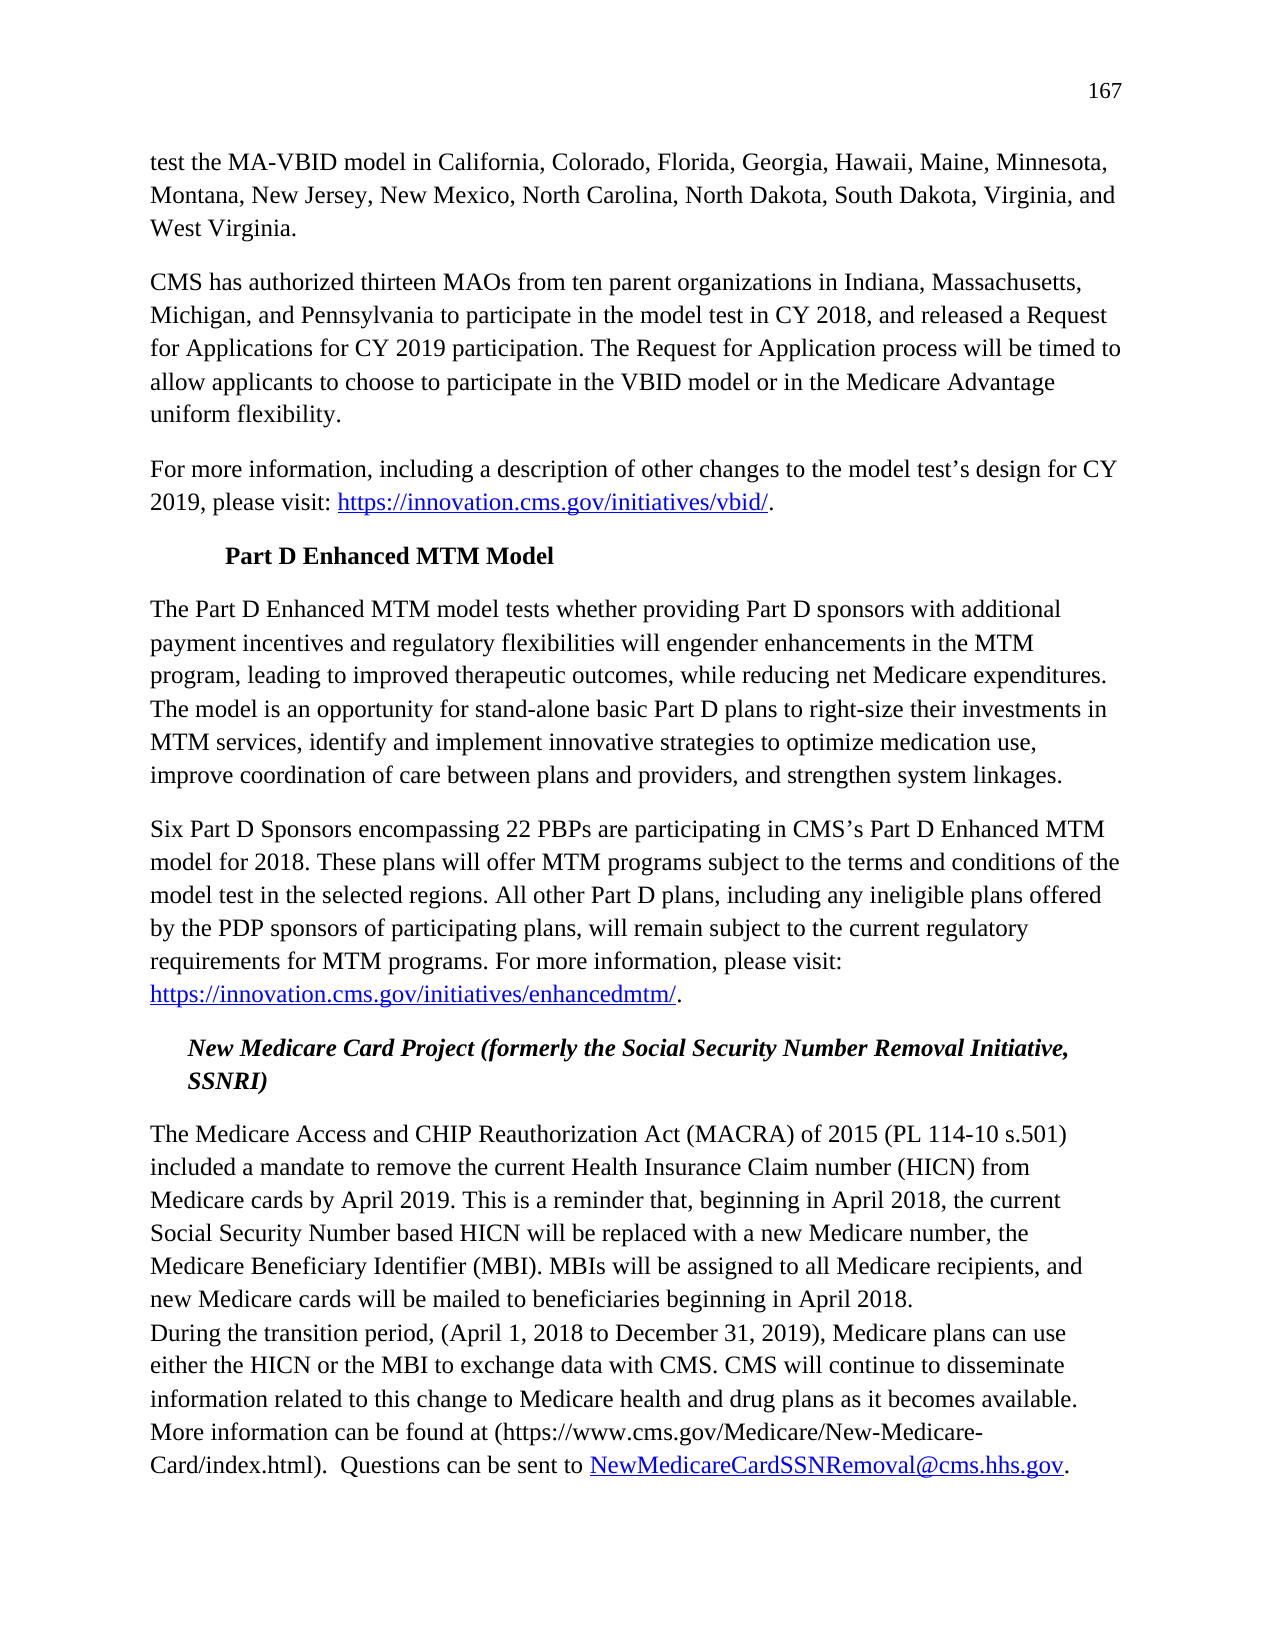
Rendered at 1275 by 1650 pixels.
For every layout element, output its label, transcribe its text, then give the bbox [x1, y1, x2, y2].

subtitle New Medicare Card Project (formerly the Social Security Number Removal Initiative, SSNRI) [187, 1033, 1072, 1095]
text Six Part D Sponsors encompassing 22 PBPs are participating in CMS’s Part D Enhanced MTM model for 2018. These plans will offer MTM programs subject to the terms and conditions of the model test in the selected regions. All other Part D plans, including any ineligible plans offered by the PDP sponsors of participating plans, will remain subject to the current regulatory requirements for MTM programs. For more information, please visit: https://innovation.cms.gov/initiatives/enhancedmtm/. [150, 814, 1122, 1008]
text CMS has authorized thirteen MAOs from ten parent organizations in Indiana, Massachusetts, Michigan, and Pennsylvania to participate in the model test in CY 2018, and released a Request for Applications for CY 2019 participation. The Request for Application process will be timed to allow applicants to choose to participate in the VBID model or in the Medicare Advantage uniform flexibility. [150, 267, 1123, 428]
text The Part D Enhanced MTM model tests whether providing Part D sponsors with additional payment incentives and regulatory flexibilities will engender enhancements in the MTM program, leading to improved therapeutic outcomes, while reducing net Medicare expenditures. The model is an opportunity for stand-alone basic Part D plans to right-size their investments in MTM services, identify and implement innovative strategies to optimize medication use, improve coordination of care between plans and providers, and strengthen system linkages. [150, 594, 1109, 788]
text For more information, including a description of other changes to the model test’s design for CY 2019, please visit: https://innovation.cms.gov/initiatives/vbid/. [150, 454, 1120, 515]
text During the transition period, (April 1, 2018 to December 31, 2019), Medicare plans can use either the HICN or the MBI to exchange data with CMS. CMS will continue to disseminate information related to this change to Medicare health and drug plans as it becomes available. More information can be found at (https://www.cms.gov/Medicare/New-Medicare- Card/index.html). Questions can be sent to NewMedicareCardSSNRemoval@cms.hhs.gov. [150, 1318, 1113, 1478]
text The Medicare Access and CHIP Reauthorization Act (MACRA) of 2015 (PL 114-10 s.501) included a mandate to remove the current Health Insurance Claim number (HICN) from Medicare cards by April 2019. This is a reminder that, beginning in April 2018, the current Social Security Number based HICN will be replaced with a new Medicare number, the Medicare Beneficiary Identifier (MBI). MBIs will be assigned to all Medicare recipients, and new Medicare cards will be mailed to beneficiaries beginning in April 2018. [150, 1119, 1085, 1313]
subtitle Part D Enhanced MTM Model [225, 541, 1137, 570]
text test the MA-VBID model in California, Colorado, Florida, Georgia, Hawaii, Maine, Minnesota, Montana, New Jersey, New Mexico, North Carolina, North Dakota, South Dakota, Virginia, and West Virginia. [150, 147, 1137, 242]
